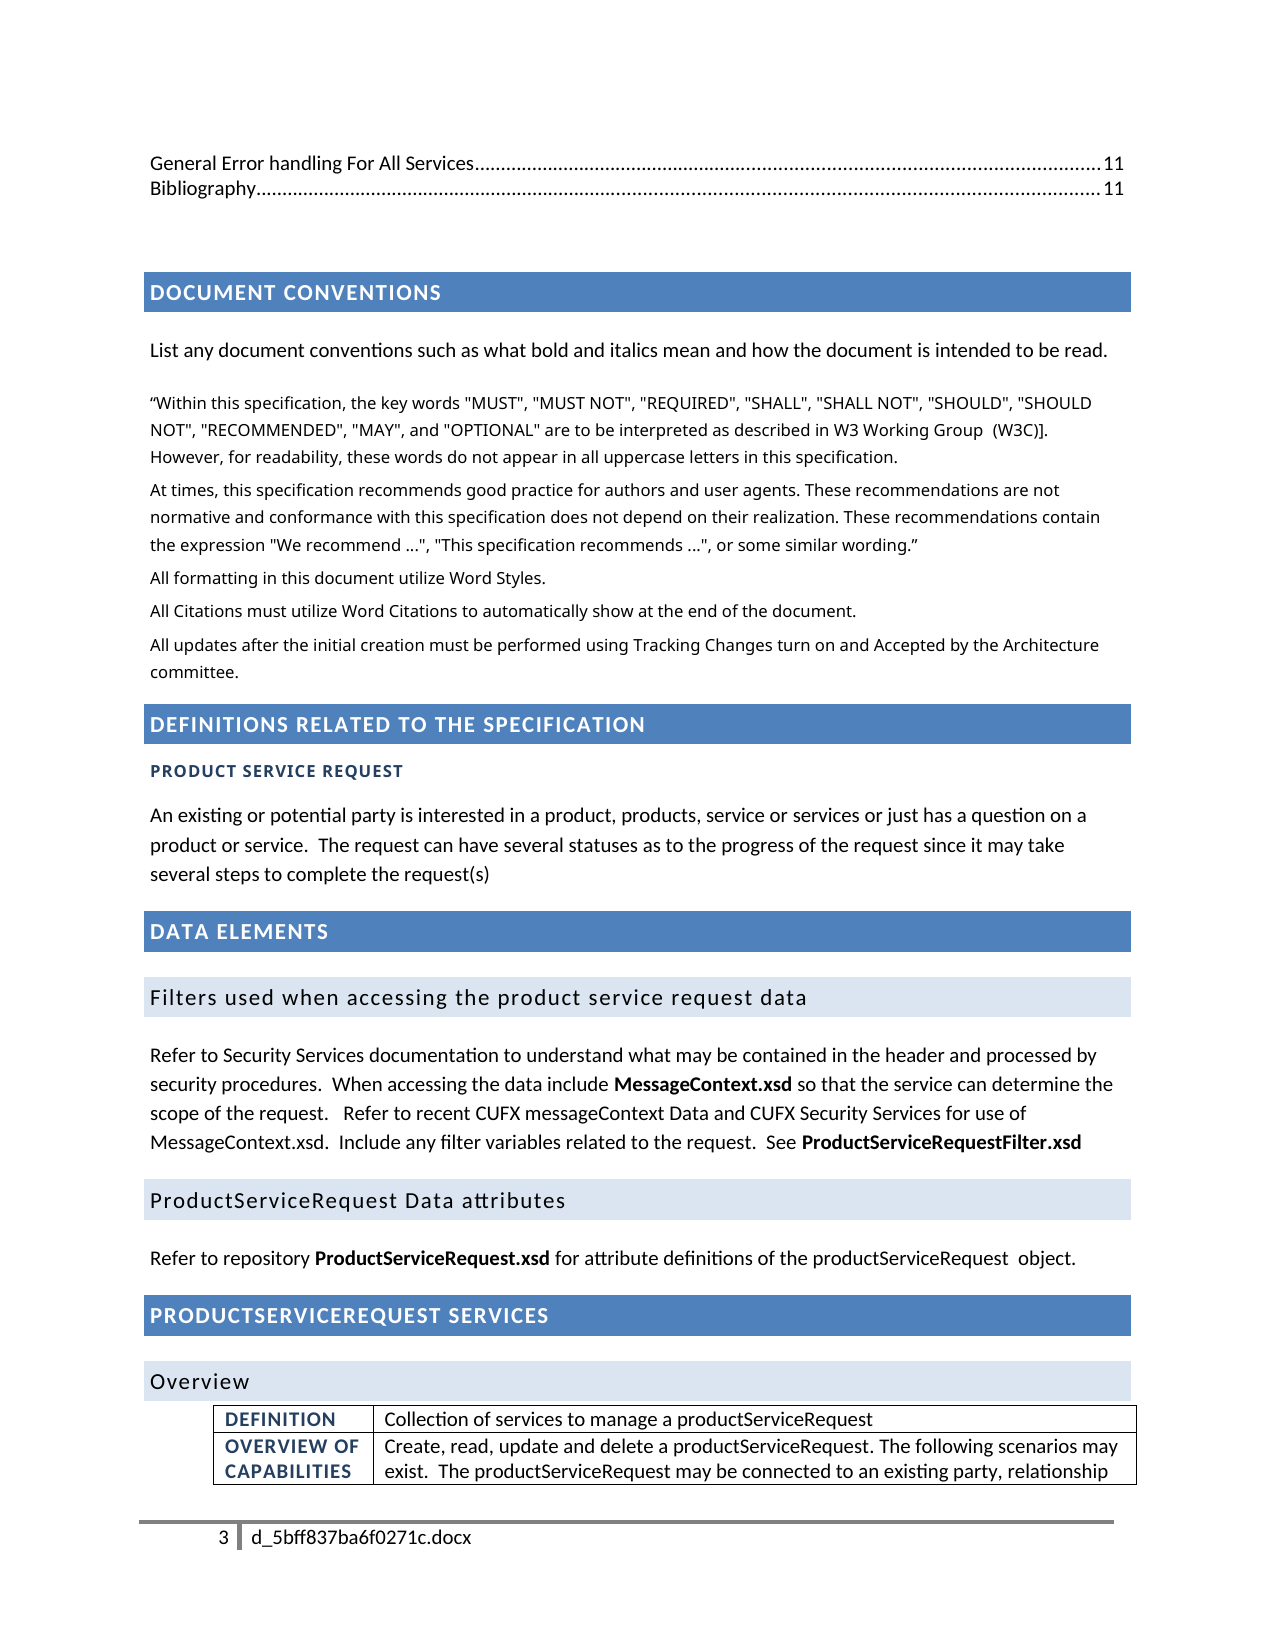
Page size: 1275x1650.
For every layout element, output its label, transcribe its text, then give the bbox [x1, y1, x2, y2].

table_header Collection of services to manage a productServiceRequest [374, 1406, 1136, 1432]
subtitle ProductServiceRequest Data attributes [150, 1186, 1125, 1214]
subtitle Document Conventions [150, 278, 1125, 306]
subtitle ProductServiceRequest Services [150, 1301, 1125, 1329]
text PRODUCT SERVICE REQUEST [150, 755, 1125, 782]
subtitle Filters used when accessing the product service request data [150, 983, 1125, 1011]
text All formatting in this document utilize Word Styles. [150, 562, 1125, 589]
text All Citations must utilize Word Citations to automatically show at the end of the document. [150, 596, 1125, 623]
text “Within this specification, the key words "MUST", "MUST NOT", "REQUIRED", "SHALL", "SHALL NOT", "SHOULD", "SHOULD NOT", "RECOMMENDED", "MAY", and "OPTIONAL" are to be interpreted as described in W3 Working Group ]. However, for readability, these words do not appear in all uppercase letters in this specification. [150, 387, 1125, 468]
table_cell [374, 1433, 1136, 1484]
subtitle Definitions related to the specification [150, 710, 1125, 738]
text List any document conventions such as what bold and italics mean and how the document is intended to be read. [150, 337, 1125, 363]
text Refer to Security Services documentation to understand what may be contained in the header and processed by security procedures. When accessing the data include MessageContext.xsd so that the service can determine the scope of the request. Refer to recent CUFX messageContext Data and CUFX Security Services for use of MessageContext.xsd. Include any filter variables related to the request. See ProductServiceRequestFilter.xsd [150, 1042, 1125, 1155]
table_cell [214, 1433, 373, 1484]
subtitle Overview [150, 1367, 1125, 1395]
table_header Definition [214, 1406, 373, 1432]
text All updates after the initial creation must be performed using Tracking Changes turn on and Accepted by the Architecture committee. [150, 629, 1125, 683]
text Refer to repository ProductServiceRequest.xsd for attribute definitions of the productServiceRequest object. [150, 1245, 1125, 1271]
subtitle Data Elements [150, 917, 1125, 945]
text At times, this specification recommends good practice for authors and user agents. These recommendations are not normative and conformance with this specification does not depend on their realization. These recommendations contain the expression "We recommend ...", "This specification recommends ...", or some similar wording.” [150, 475, 1125, 556]
text An existing or potential party is interested in a product, products, service or services or just has a question on a product or service. The request can have several statuses as to the progress of the request since it may take several steps to complete the request(s) [150, 803, 1125, 886]
